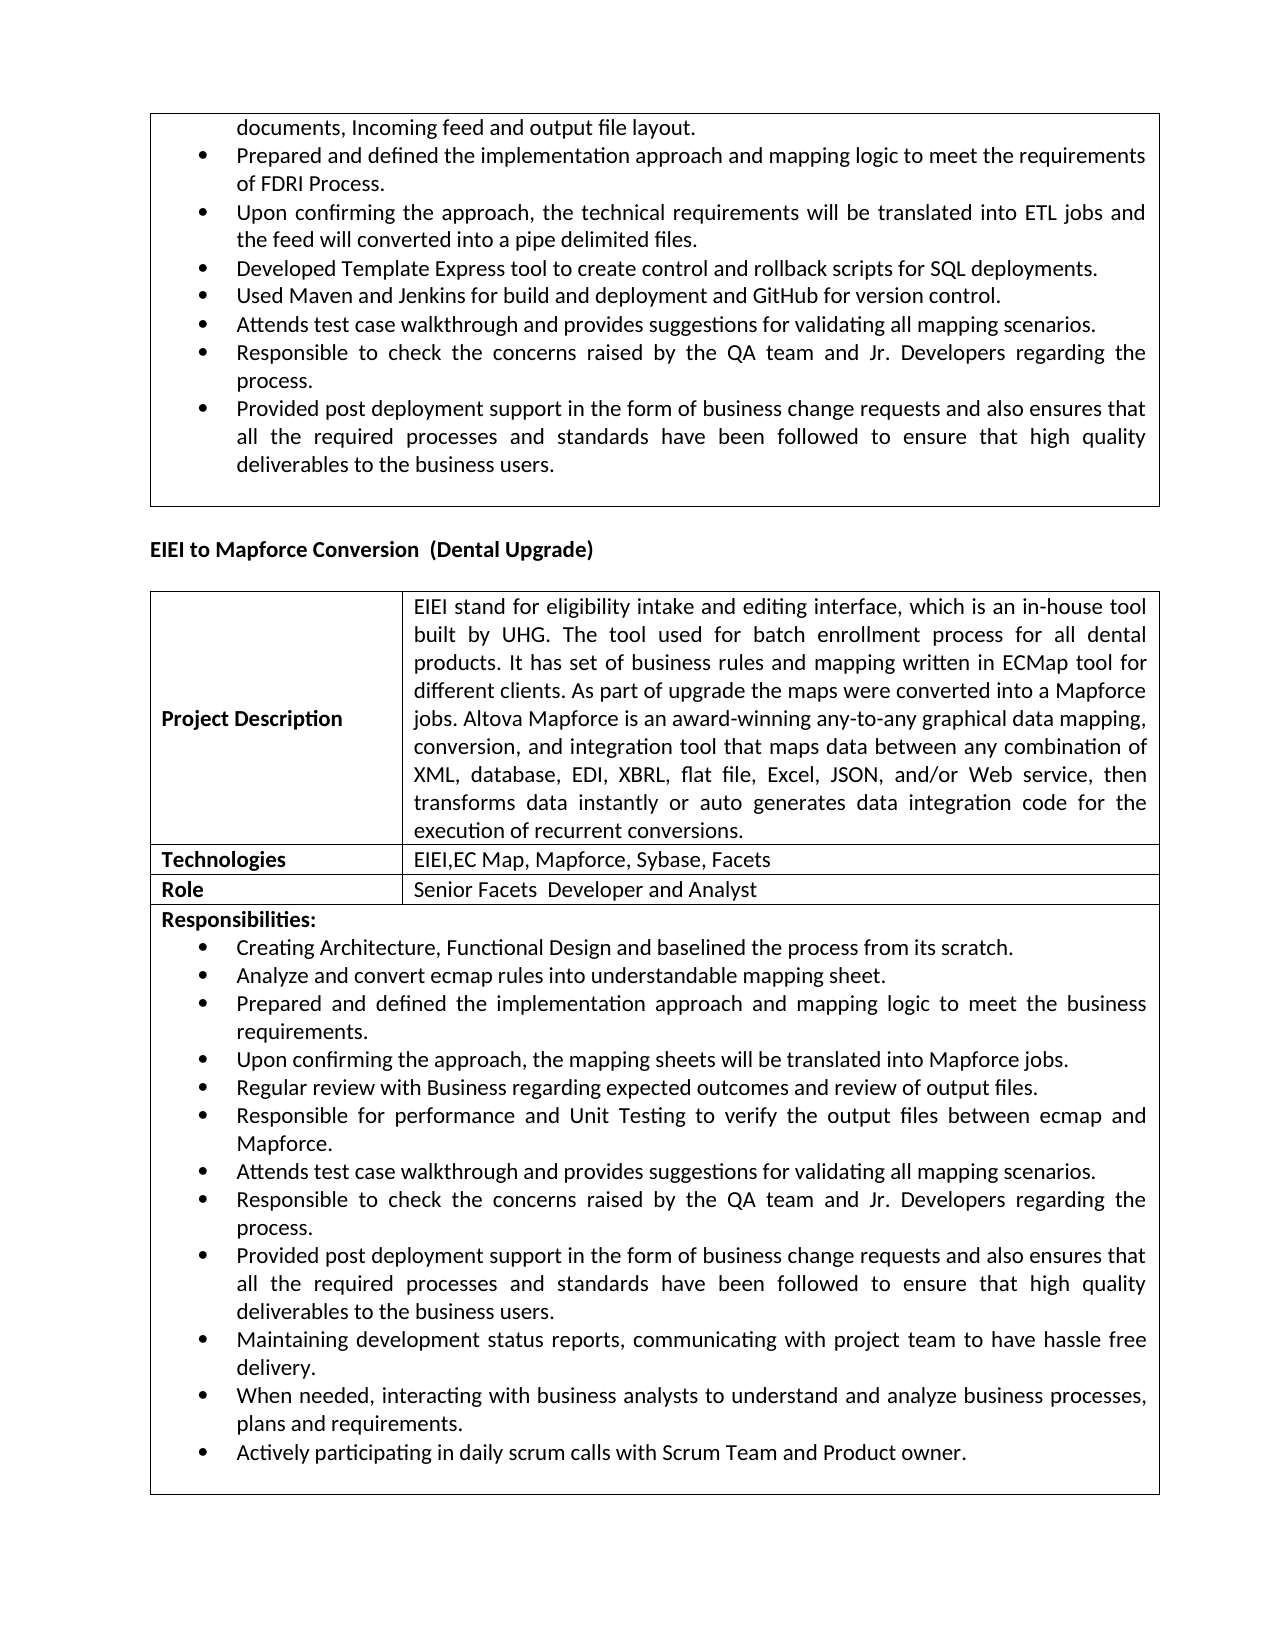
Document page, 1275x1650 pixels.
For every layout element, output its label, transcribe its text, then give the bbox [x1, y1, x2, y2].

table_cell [151, 114, 1159, 506]
table_cell Senior Facets Developer and Analyst [403, 875, 1159, 904]
text EIEI to Mapforce Conversion (Dental Upgrade) [150, 535, 1191, 563]
table_cell EIEI,EC Map, Mapforce, Sybase, Facets [403, 845, 1159, 874]
table_header Project Description [151, 592, 402, 844]
table_cell Role [151, 875, 402, 904]
table_header EIEI stand for eligibility intake and editing interface, which is an in-house tool built by UHG. The tool used for batch enrollment process for all dental products. It has set of business rules and mapping written in ECMap tool for different clients. As part of upgrade the maps were converted into a Mapforce jobs. Altova Mapforce is an award-winning any-to-any graphical data mapping, conversion, and integration tool that maps data between any combination of XML, database, EDI, XBRL, flat file, Excel, JSON, and/or Web service, then transforms data instantly or auto generates data integration code for the execution of recurrent conversions. [403, 592, 1159, 844]
table_cell Technologies [151, 845, 402, 874]
table_cell Responsibilities: Creating Architecture, Functional Design and baselined the process from its scratch. Analyze and convert ecmap rules into understandable mapping sheet. Prepared and defined the implementation approach and mapping logic to meet the business requirements. Upon confirming the approach, the mapping sheets will be translated into Mapforce jobs. Regular review with Business regarding expected outcomes and review of output files. Responsible for performance and Unit Testing to verify the output files between ecmap and Mapforce. Attends test case walkthrough and provides suggestions for validating all mapping scenarios. Responsible to check the concerns raised by the QA team and Jr. Developers regarding the process. Provided post deployment support in the form of business change requests and also ensures that all the required processes and standards have been followed to ensure that high quality deliverables to the business users. Maintaining development status reports, communicating with project team to have hassle free delivery. When needed, interacting with business analysts to understand and analyze business processes, plans and requirements. Actively participating in daily scrum calls with Scrum Team and Product owner. [151, 905, 1159, 1494]
